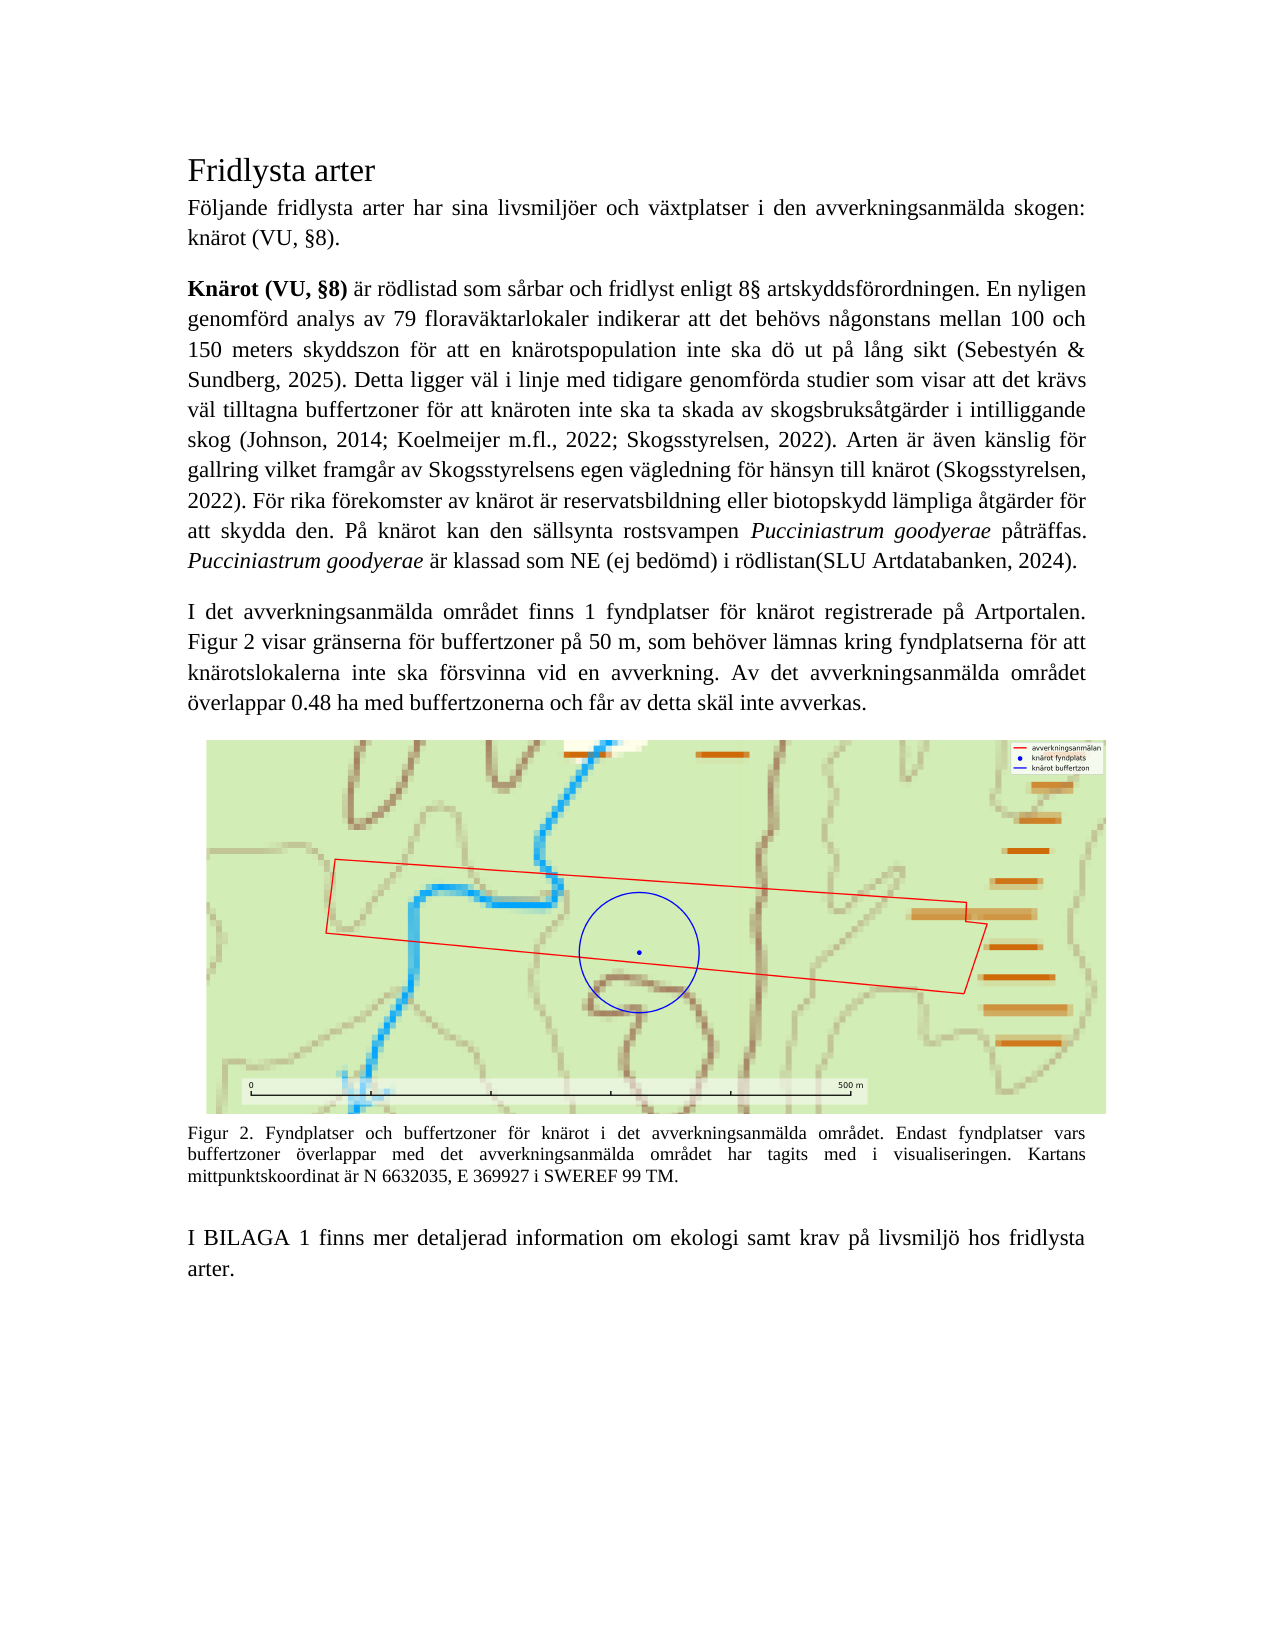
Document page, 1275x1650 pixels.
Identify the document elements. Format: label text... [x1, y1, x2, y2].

subtitle Fridlysta arter [187, 150, 1087, 188]
picture [206, 740, 1107, 1114]
text I BILAGA 1 finns mer detaljerad information om ekologi samt krav på livsmiljö hos fridlysta arter. [187, 1224, 1087, 1281]
text I det avverkningsanmälda området finns 1 fyndplatser för knärot registrerade på Artportalen. Figur 2 visar gränserna för buffertzoner på 50 m, som behöver lämnas kring fyndplatserna för att knärotslokalerna inte ska försvinna vid en avverkning. Av det avverkningsanmälda området överlappar 0.48 ha med buffertzonerna och får av detta skäl inte avverkas. [187, 598, 1087, 715]
text Knärot (VU, §8) är rödlistad som sårbar och fridlyst enligt 8§ artskyddsförordningen. En nyligen genomförd analys av 79 floraväktarlokaler indikerar att det behövs någonstans mellan 100 och 150 meters skyddszon för att en knärotspopulation inte ska dö ut på lång sikt (Sebestyén & Sundberg, 2025). Detta ligger väl i linje med tidigare genomförda studier som visar att det krävs väl tilltagna buffertzoner för att knäroten inte ska ta skada av skogsbruksåtgärder i intilliggande skog (Johnson, 2014; Koelmeijer m.fl., 2022; Skogsstyrelsen, 2022). Arten är även känslig för gallring vilket framgår av Skogsstyrelsens egen vägledning för hänsyn till knärot (Skogsstyrelsen, 2022). För rika förekomster av knärot är reservatsbildning eller biotopskydd lämpliga åtgärder för att skydda den. På knärot kan den sällsynta rostsvampen Pucciniastrum goodyerae påträffas. Pucciniastrum goodyerae är klassad som NE (ej bedömd) i rödlistan(SLU Artdatabanken, 2024). [187, 275, 1087, 573]
text Figur 2. Fyndplatser och buffertzoner för knärot i det avverkningsanmälda området. Endast fyndplatser vars buffertzoner överlappar med det avverkningsanmälda området har tagits med i visualiseringen. Kartans mittpunktskoordinat är N 6632035, E 369927 i SWEREF 99 TM. [187, 1122, 1087, 1186]
text Följande fridlysta arter har sina livsmiljöer och växtplatser i den avverkningsanmälda skogen: knärot (VU, §8). [187, 194, 1087, 251]
